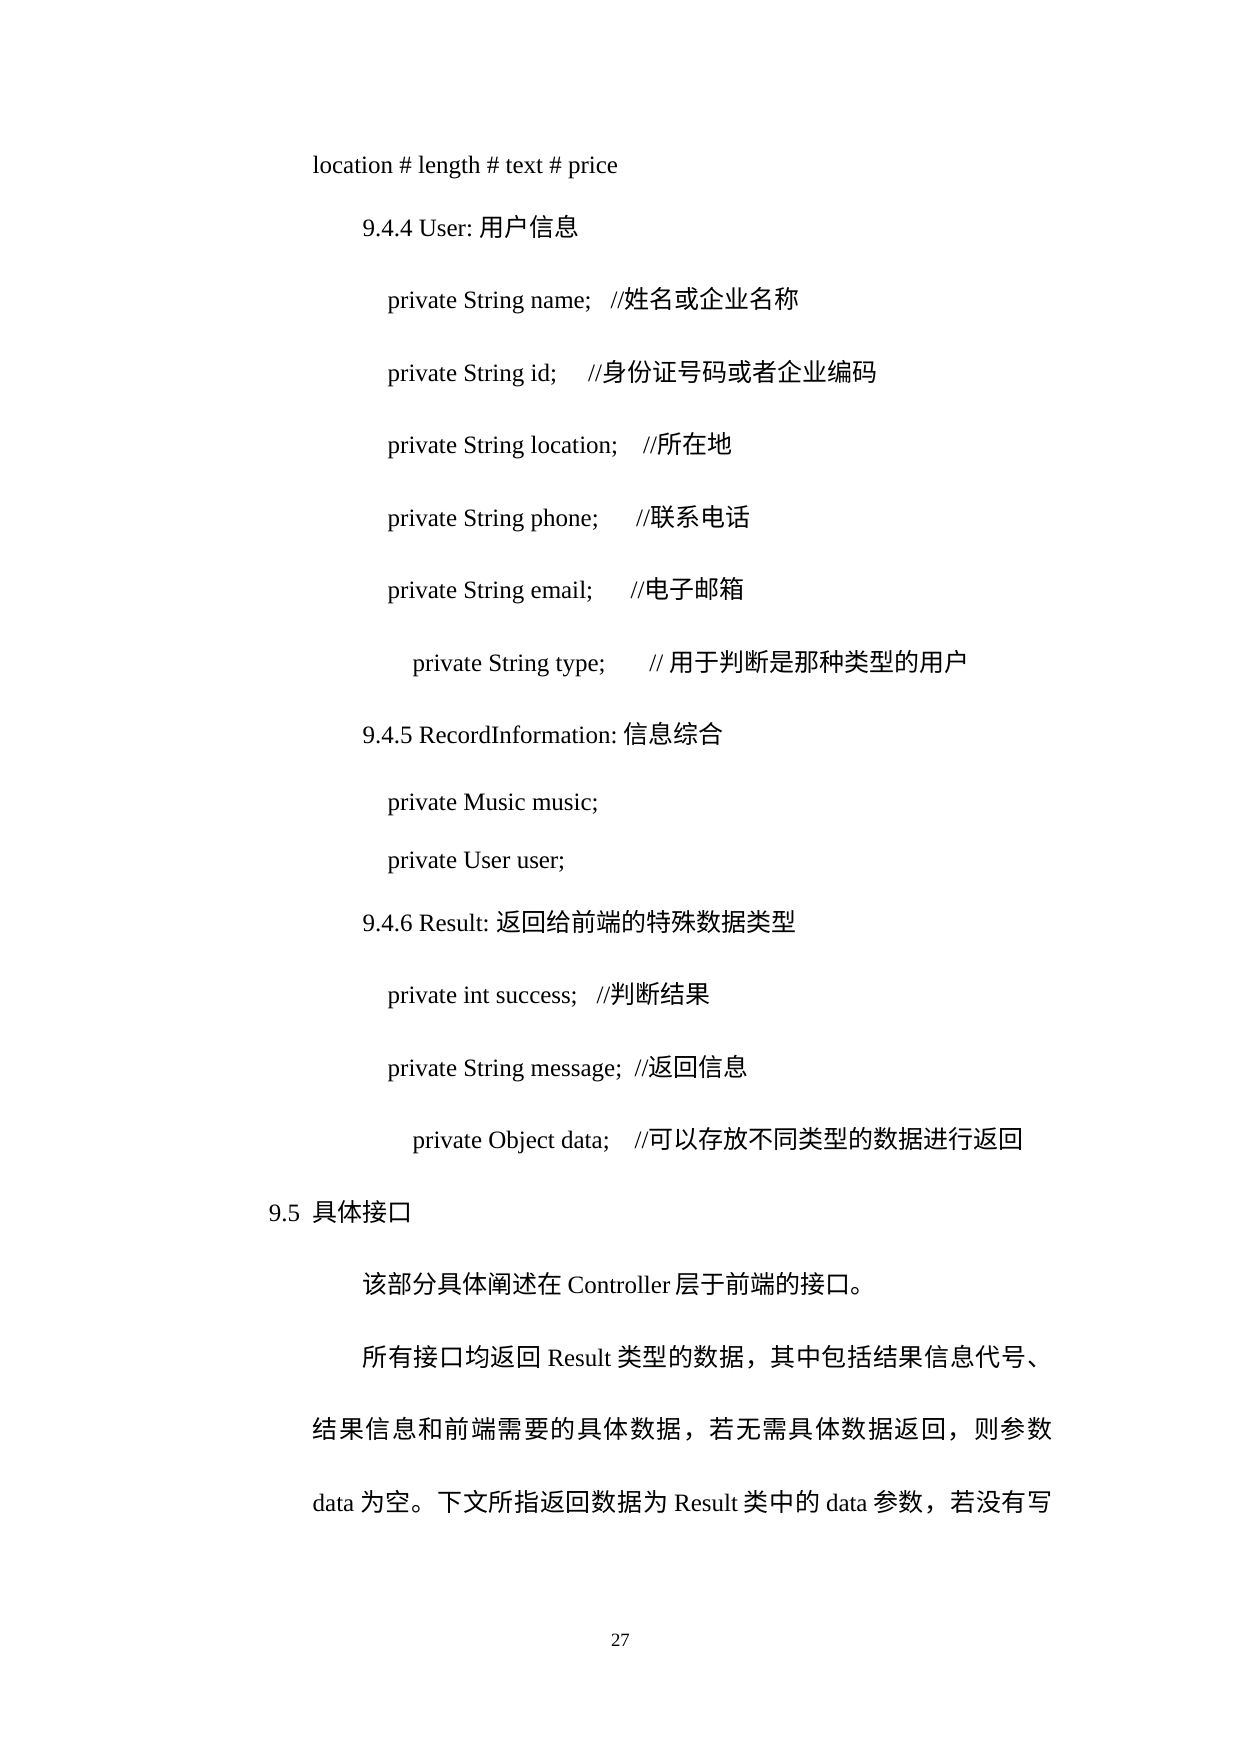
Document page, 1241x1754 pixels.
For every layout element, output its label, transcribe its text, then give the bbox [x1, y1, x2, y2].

list private String message; //返回信息 [312, 1047, 1053, 1084]
list private String email; //电子邮箱 [312, 570, 1053, 606]
list 9.4.6 Result: 返回给前端的特殊数据类型 [312, 902, 1053, 939]
list private String id; //身份证号码或者企业编码 [312, 352, 1053, 389]
list private String location; //所在地 [312, 425, 1053, 461]
list private String phone; //联系电话 [312, 497, 1053, 534]
list 9.4.4 User: 用户信息 [312, 207, 1053, 244]
list private int success; //判断结果 [312, 975, 1053, 1011]
list 该部分具体阐述在Controller层于前端的接口。 [312, 1265, 1053, 1301]
list private String type; // 用于判断是那种类型的用户 [312, 642, 1053, 679]
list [312, 150, 1053, 179]
list private User user; [312, 845, 1053, 874]
list private Music music; [312, 787, 1053, 816]
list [312, 1337, 1053, 1519]
list 9.4.5 RecordInformation: 信息综合 [312, 715, 1053, 751]
list private String name; //姓名或企业名称 [312, 280, 1053, 316]
list 具体接口 [269, 1192, 1053, 1229]
list private Object data; //可以存放不同类型的数据进行返回 [312, 1120, 1053, 1156]
